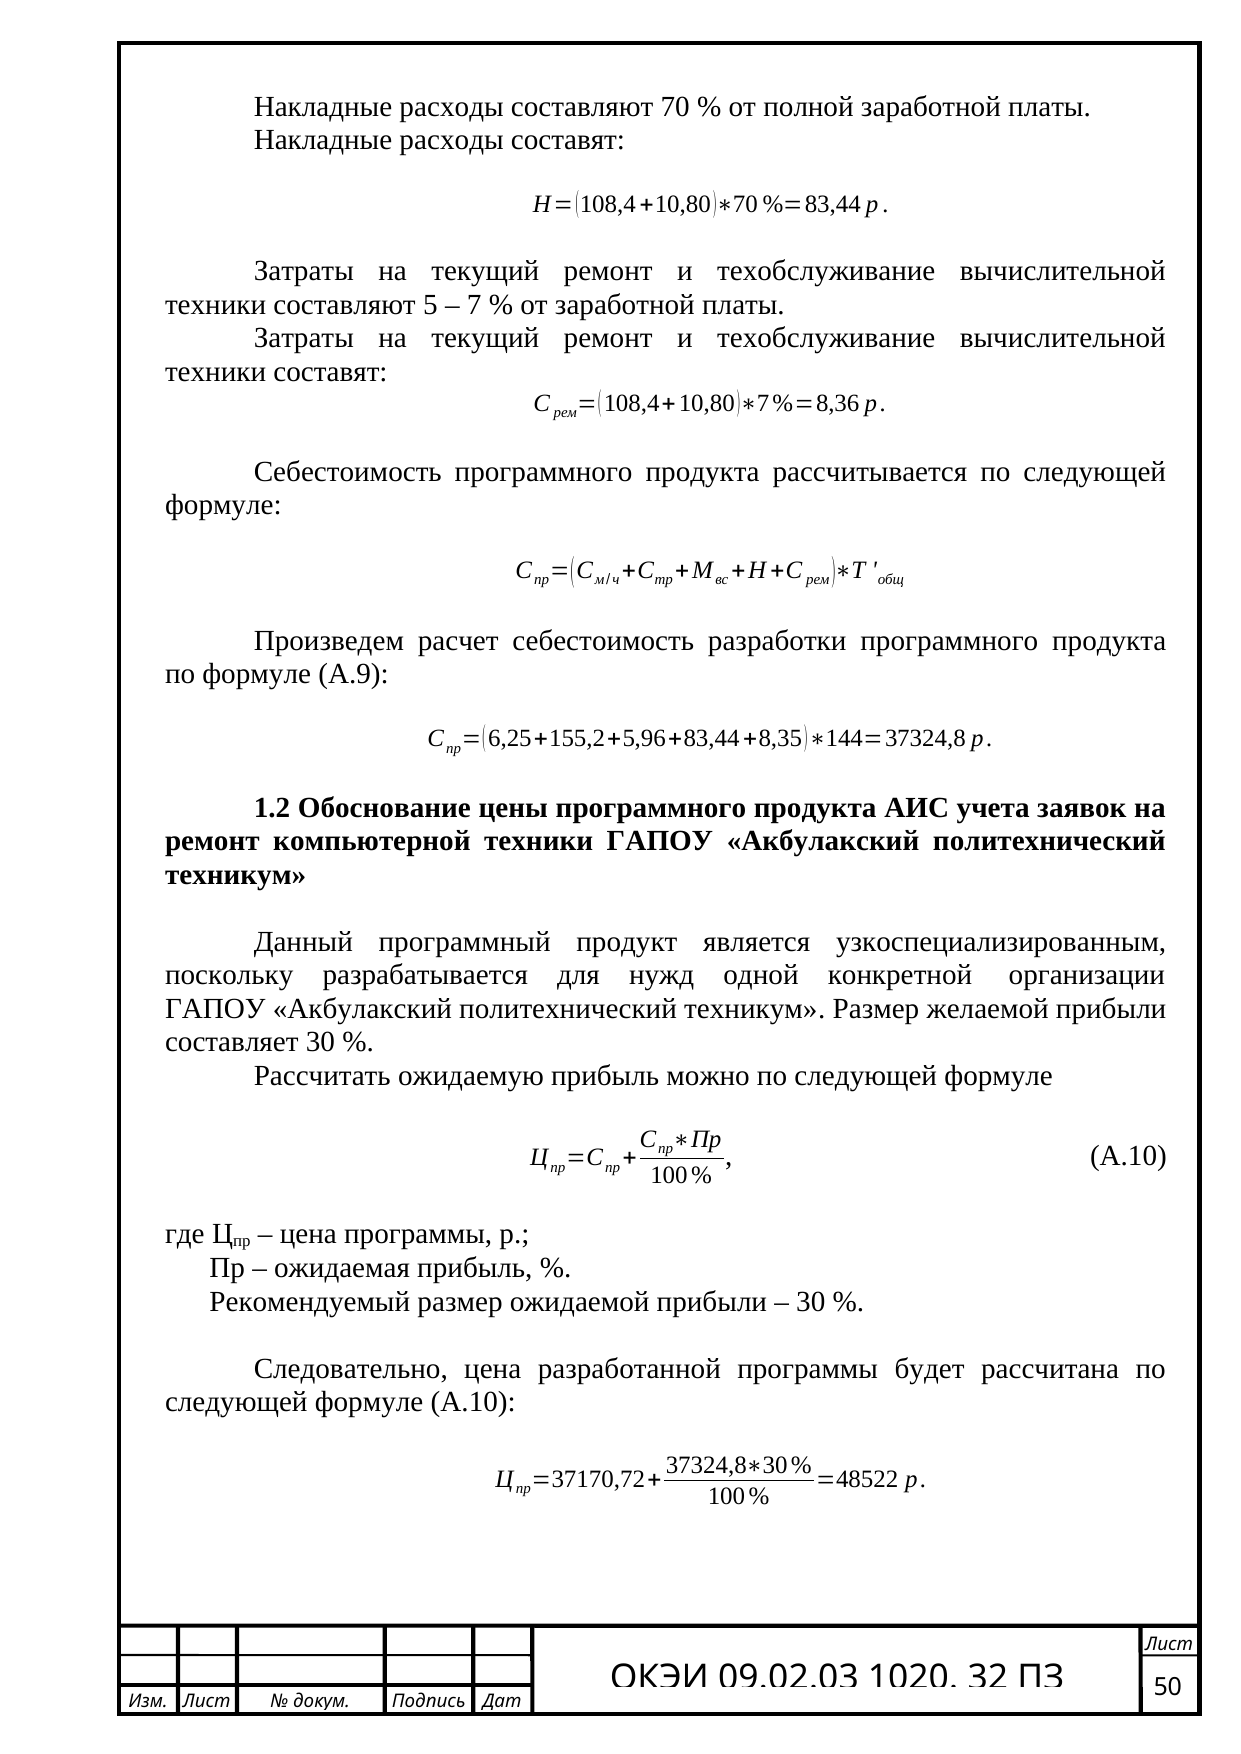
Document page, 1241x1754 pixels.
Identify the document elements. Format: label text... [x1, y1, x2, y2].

text Накладные расходы составляют 70 % от полной заработной платы. [165, 89, 1167, 122]
text Рассчитать ожидаемую прибыль можно по следующей формуле [165, 1058, 1167, 1092]
text 1.2 Обоснование цены программного продукта АИС учета заявок на ремонт компьютерной техники ГАПОУ «Акбулакский политехнический техникум» [165, 790, 1167, 890]
text Следовательно, цена разработанной программы будет рассчитана по следующей формуле (А.10): [165, 1351, 1167, 1418]
text Рекомендуемый размер ожидаемой прибыли – 30 %. [165, 1284, 1167, 1317]
text Данный программный продукт является узкоспециализированным, поскольку разрабатывается для нужд одной конкретной организации ГАПОУ «Акбулакский политехнический техникум». Размер желаемой прибыли составляет 30 %. [165, 924, 1167, 1058]
text Произведем расчет себестоимость разработки программного продукта по формуле (А.9): [165, 623, 1167, 690]
text Накладные расходы составят: [165, 122, 1167, 156]
text Себестоимость программного продукта рассчитывается по следующей формуле: [165, 454, 1167, 521]
text Затраты на текущий ремонт и техобслуживание вычислительной техники составят: [165, 321, 1167, 388]
text Пр – ожидаемая прибыль, %. [165, 1250, 1167, 1284]
text где Цпр – цена программы, р.; [165, 1217, 1167, 1250]
text Затраты на текущий ремонт и техобслуживание вычислительной техники составляют 5 – 7 % от заработной платы. [165, 253, 1167, 321]
text , (А.10) [165, 1125, 1167, 1188]
